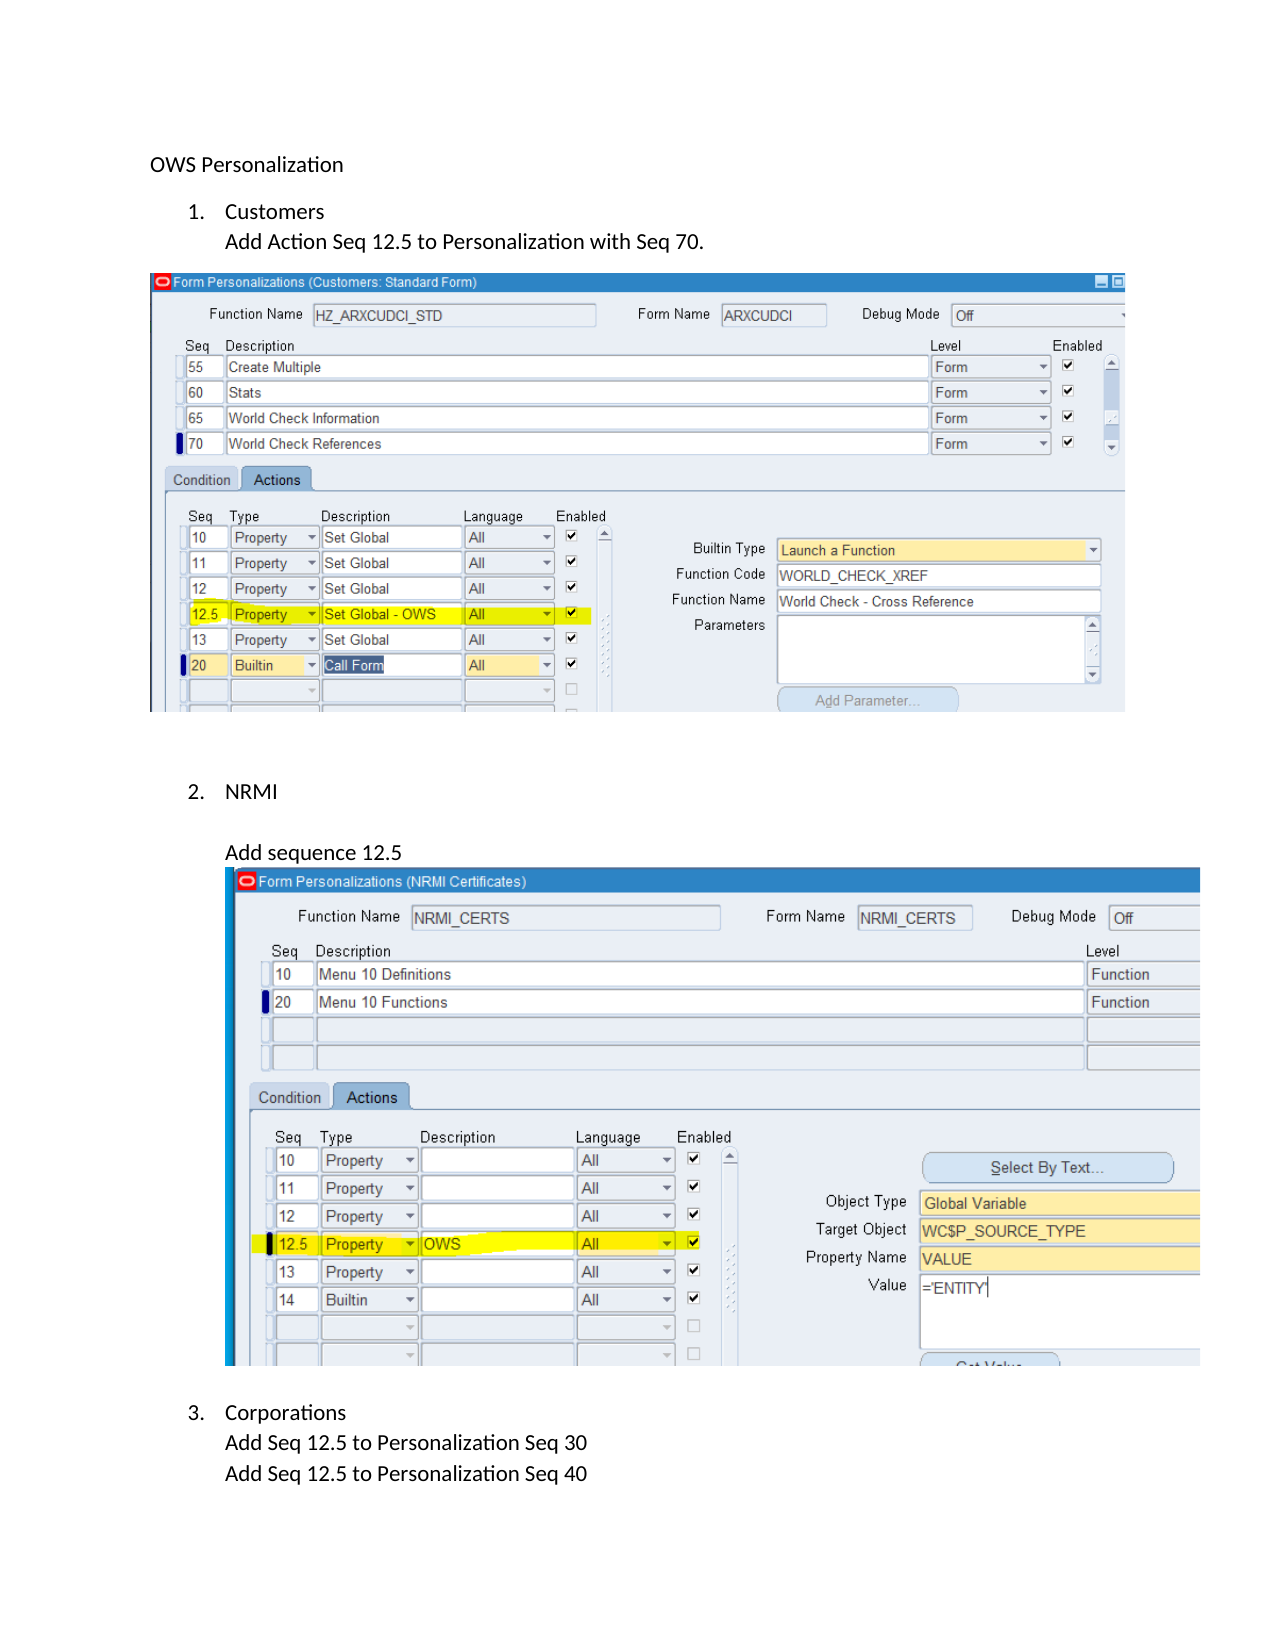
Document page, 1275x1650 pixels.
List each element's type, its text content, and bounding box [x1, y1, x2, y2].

list Add Action Seq 12.5 to Personalization with Seq 70. [225, 227, 1125, 255]
picture [234, 867, 1200, 1366]
list Add Seq 12.5 to Personalization Seq 40 [225, 1459, 1125, 1487]
list Corporations [187, 1398, 1125, 1426]
picture [150, 273, 1125, 712]
list Add sequence 12.5 [225, 838, 1125, 866]
list Add Seq 12.5 to Personalization Seq 30 [225, 1428, 1125, 1456]
list Customers [187, 197, 1125, 225]
text OWS Personalization [150, 150, 1125, 178]
list NRMI [187, 777, 1125, 805]
